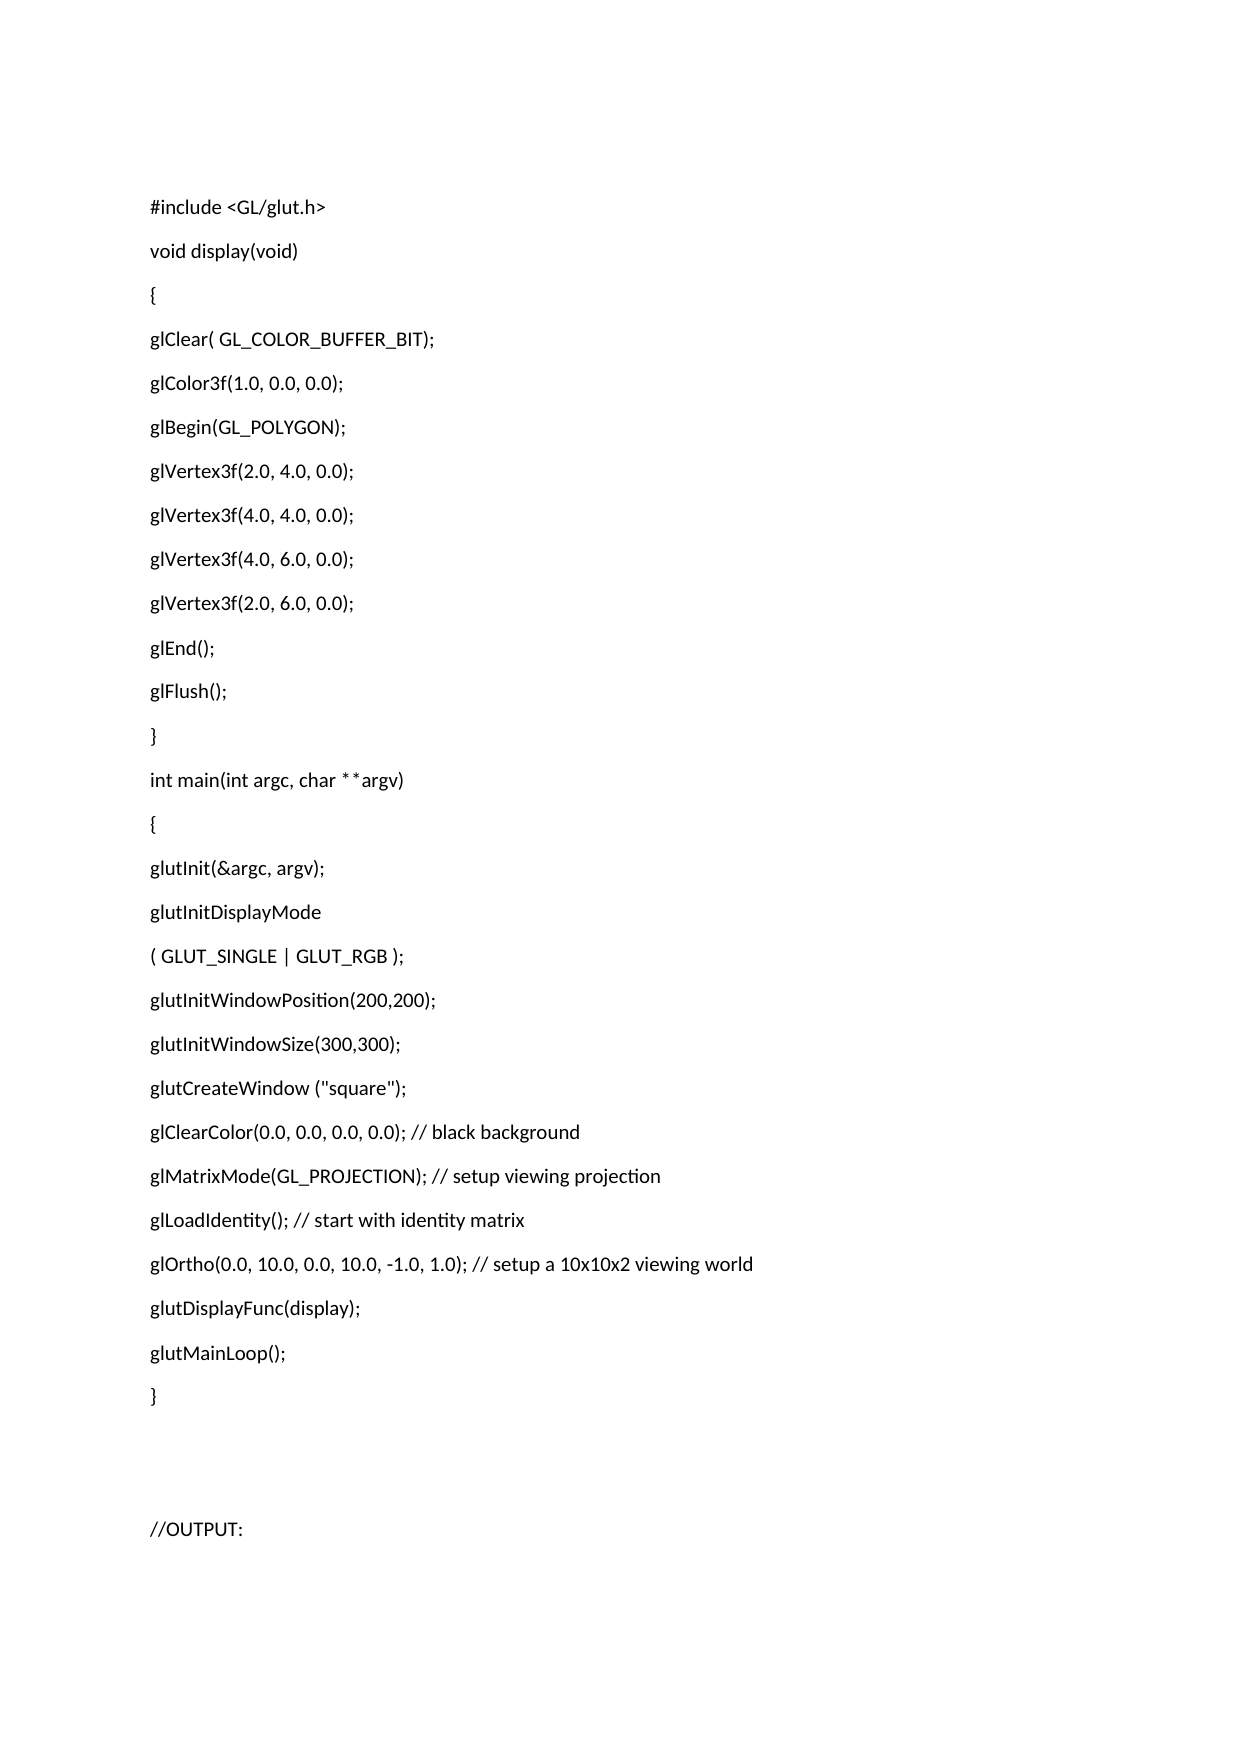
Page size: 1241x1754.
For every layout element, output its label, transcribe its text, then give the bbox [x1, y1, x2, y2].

text glEnd(); [150, 635, 1090, 660]
text glOrtho(0.0, 10.0, 0.0, 10.0, -1.0, 1.0); // setup a 10x10x2 viewing world [150, 1252, 1090, 1277]
text int main(int argc, char **argv) [150, 767, 1090, 792]
text glVertex3f(4.0, 6.0, 0.0); [150, 547, 1090, 572]
text } [150, 723, 1090, 748]
text } [150, 1384, 1090, 1409]
text glVertex3f(4.0, 4.0, 0.0); [150, 502, 1090, 528]
text glutInitWindowSize(300,300); [150, 1031, 1090, 1057]
text glutMainLoop(); [150, 1340, 1090, 1365]
text glClearColor(0.0, 0.0, 0.0, 0.0); // black background [150, 1119, 1090, 1145]
text glBegin(GL_POLYGON); [150, 414, 1090, 440]
text glVertex3f(2.0, 4.0, 0.0); [150, 458, 1090, 484]
text void display(void) [150, 238, 1090, 263]
text glFlush(); [150, 679, 1090, 704]
text #include <GL/glut.h> [150, 194, 1090, 219]
text glColor3f(1.0, 0.0, 0.0); [150, 370, 1090, 396]
text glVertex3f(2.0, 6.0, 0.0); [150, 591, 1090, 616]
text //OUTPUT: [150, 1516, 1090, 1541]
text glClear( GL_COLOR_BUFFER_BIT); [150, 326, 1090, 352]
text { [150, 282, 1090, 308]
text ( GLUT_SINGLE | GLUT_RGB ); [150, 943, 1090, 968]
text glMatrixMode(GL_PROJECTION); // setup viewing projection [150, 1163, 1090, 1189]
text glutInit(&argc, argv); [150, 855, 1090, 880]
text glutCreateWindow ("square"); [150, 1075, 1090, 1101]
text glutDisplayFunc(display); [150, 1296, 1090, 1321]
text glLoadIdentity(); // start with identity matrix [150, 1207, 1090, 1233]
text glutInitDisplayMode [150, 899, 1090, 924]
text glutInitWindowPosition(200,200); [150, 987, 1090, 1013]
text { [150, 811, 1090, 836]
